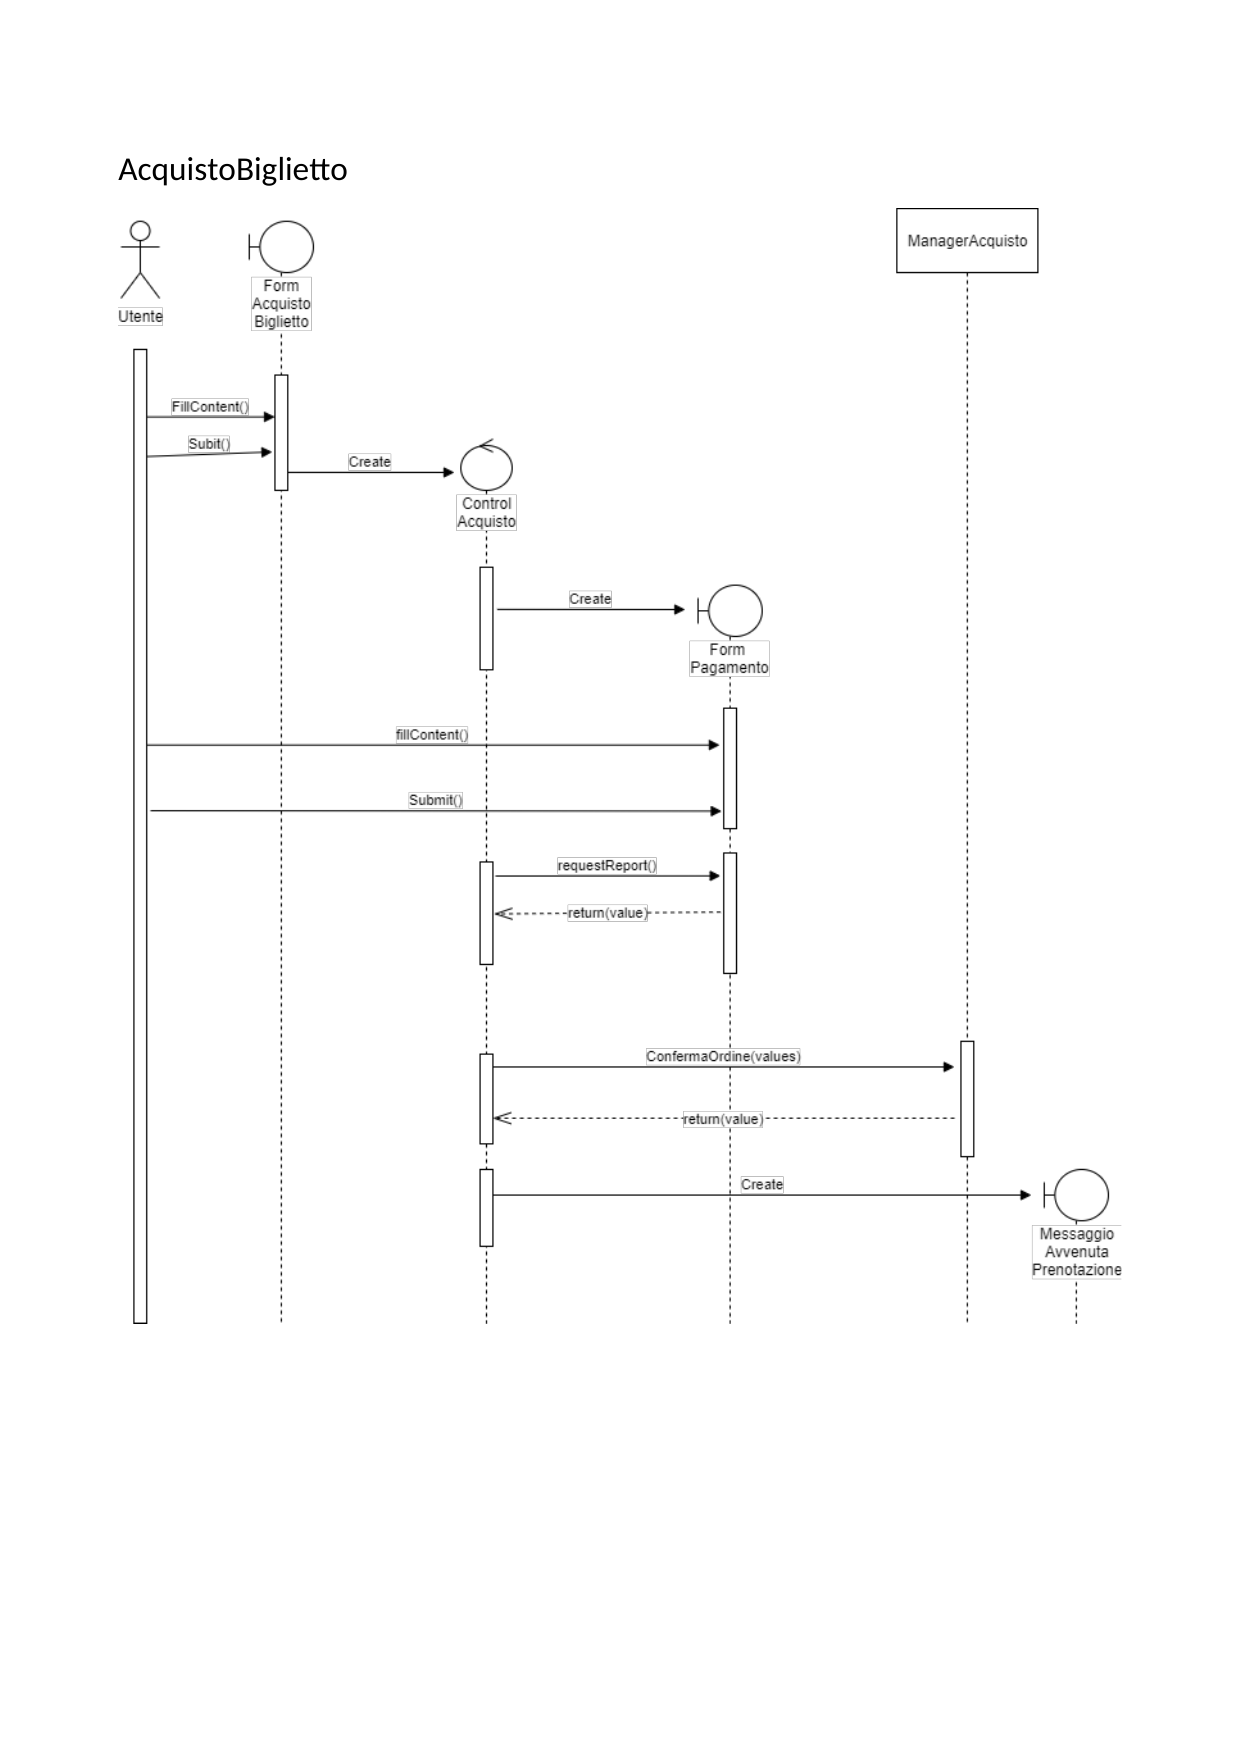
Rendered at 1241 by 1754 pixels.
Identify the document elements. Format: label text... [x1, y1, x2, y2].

picture [118, 208, 1122, 1324]
text AcquistoBiglietto [118, 148, 1122, 188]
